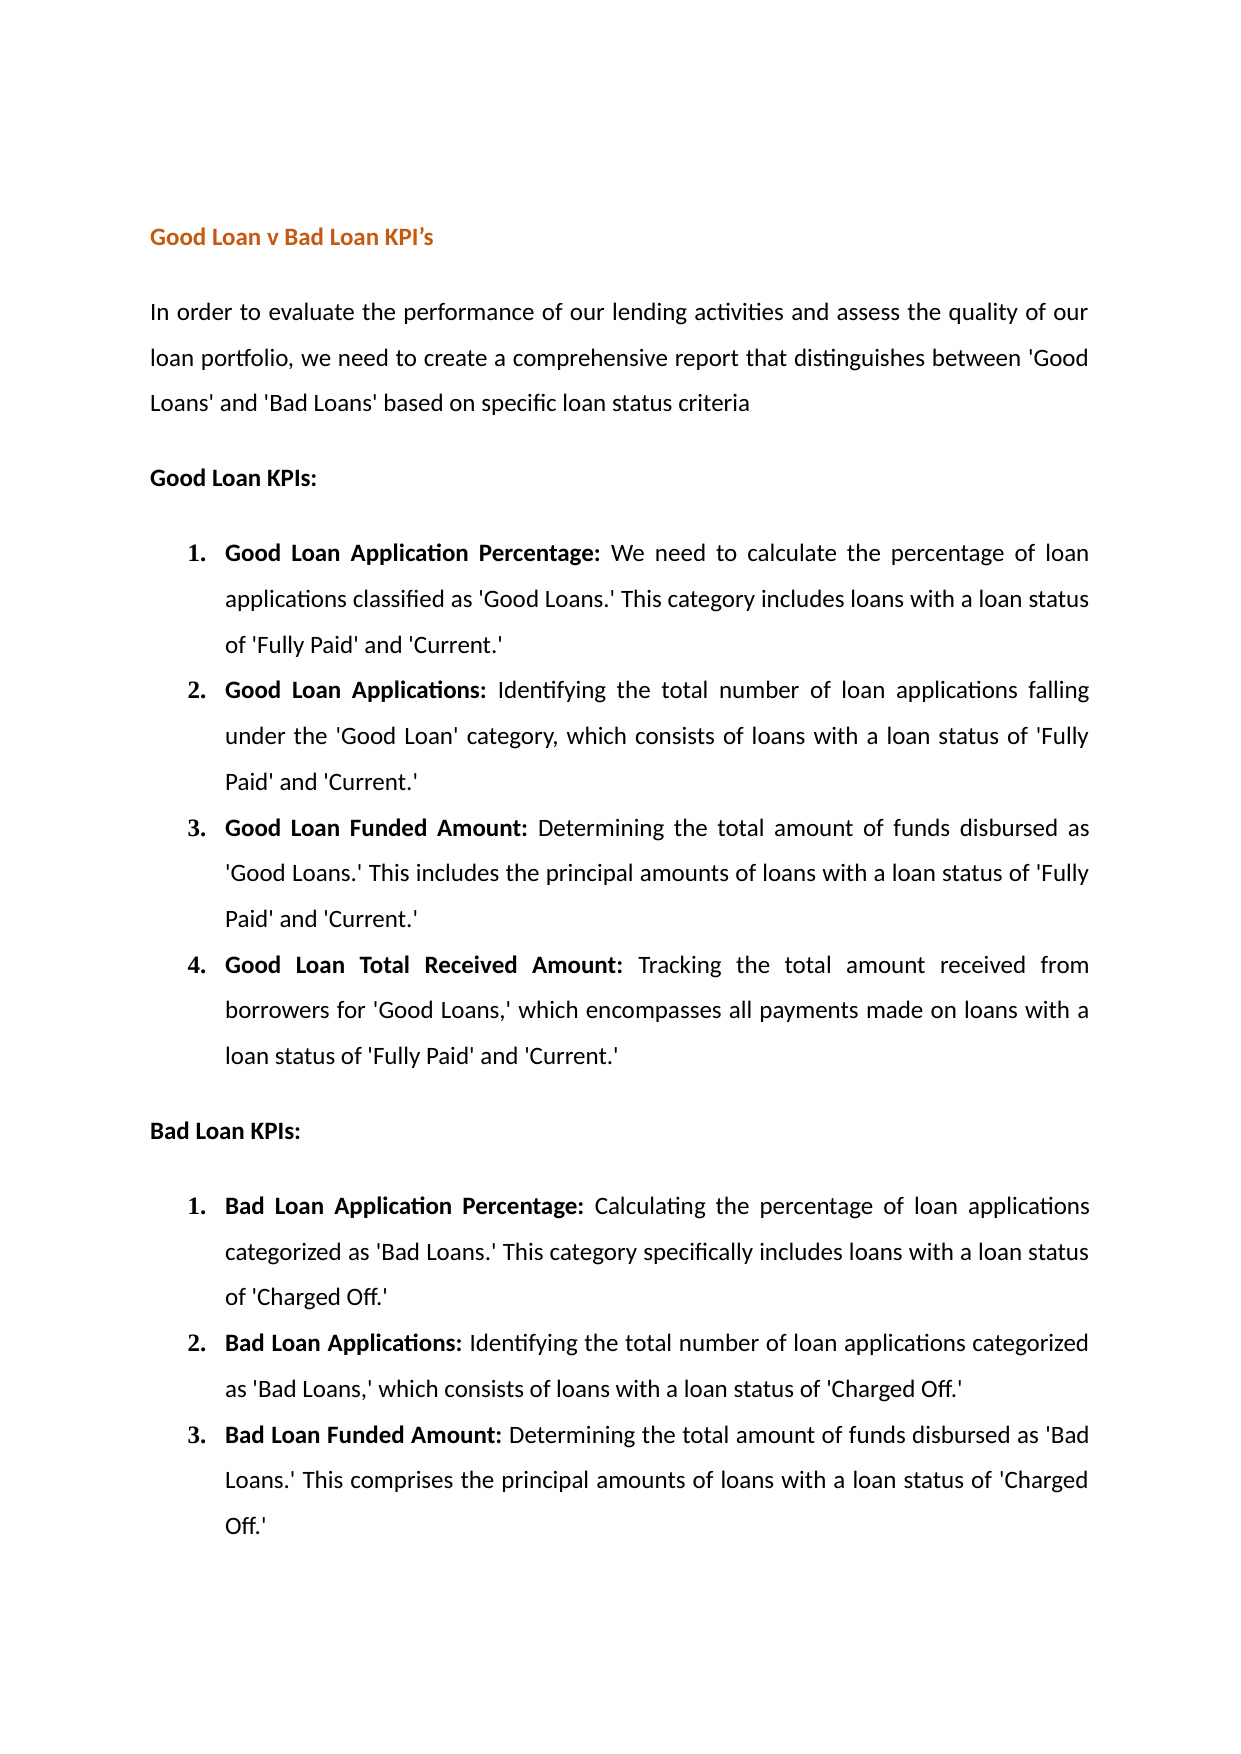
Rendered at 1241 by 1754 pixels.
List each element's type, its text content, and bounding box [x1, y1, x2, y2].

text Bad Loan KPIs: [150, 1115, 1090, 1146]
text Good Loan KPIs: [150, 462, 1090, 493]
text In order to evaluate the performance of our lending activities and assess the quality of our loan portfolio, we need to create a comprehensive report that distinguishes between 'Good Loans' and 'Bad Loans' based on specific loan status criteria [150, 296, 1090, 418]
list Good Loan Funded Amount: Determining the total amount of funds disbursed as 'Good Loans.' This includes the principal amounts of loans with a loan status of 'Fully Paid' and 'Current.' [187, 812, 1090, 934]
list Bad Loan Applications: Identifying the total number of loan applications categorized as 'Bad Loans,' which consists of loans with a loan status of 'Charged Off.' [187, 1327, 1090, 1403]
list Good Loan Total Received Amount: Tracking the total amount received from borrowers for 'Good Loans,' which encompasses all payments made on loans with a loan status of 'Fully Paid' and 'Current.' [187, 949, 1090, 1071]
text Good Loan v Bad Loan KPI’s [150, 221, 1090, 252]
list Bad Loan Funded Amount: Determining the total amount of funds disbursed as 'Bad Loans.' This comprises the principal amounts of loans with a loan status of 'Charged Off.' [187, 1419, 1090, 1541]
list Bad Loan Application Percentage: Calculating the percentage of loan applications categorized as 'Bad Loans.' This category specifically includes loans with a loan status of 'Charged Off.' [187, 1190, 1090, 1312]
list Good Loan Applications: Identifying the total number of loan applications falling under the 'Good Loan' category, which consists of loans with a loan status of 'Fully Paid' and 'Current.' [187, 674, 1090, 796]
list Good Loan Application Percentage: We need to calculate the percentage of loan applications classified as 'Good Loans.' This category includes loans with a loan status of 'Fully Paid' and 'Current.' [187, 537, 1090, 659]
